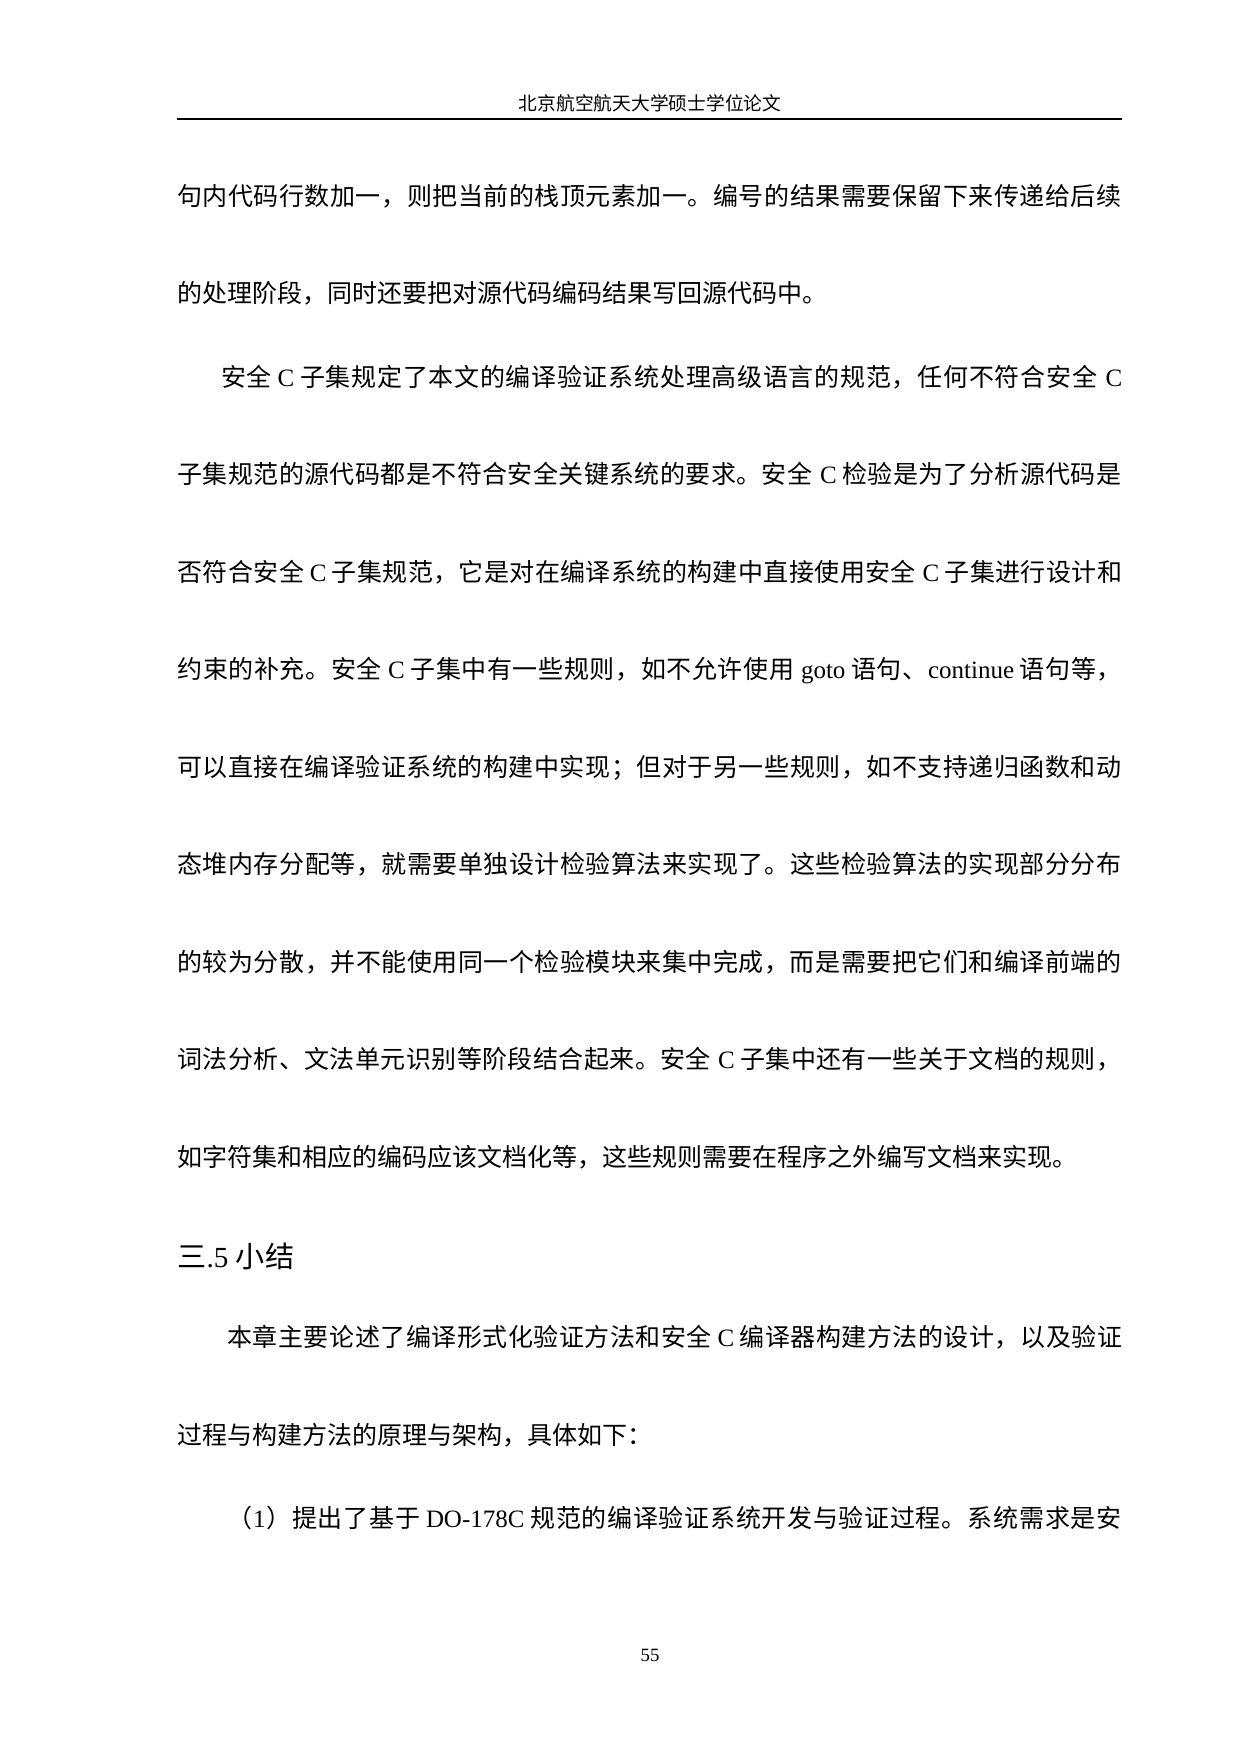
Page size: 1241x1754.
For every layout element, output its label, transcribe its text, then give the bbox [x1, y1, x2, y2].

text 本章主要论述了编译形式化验证方法和安全C编译器构建方法的设计，以及验证过程与构建方法的原理与架构，具体如下： [177, 1303, 1122, 1466]
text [177, 162, 1122, 324]
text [177, 1484, 1122, 1549]
text 安全C子集规定了本文的编译验证系统处理高级语言的规范，任何不符合安全C子集规范的源代码都是不符合安全关键系统的要求。安全C检验是为了分析源代码是否符合安全C子集规范，它是对在编译系统的构建中直接使用安全C子集进行设计和约束的补充。安全C子集中有一些规则，如不允许使用goto语句、continue语句等，可以直接在编译验证系统的构建中实现；但对于另一些规则，如不支持递归函数和动态堆内存分配等，就需要单独设计检验算法来实现了。这些检验算法的实现部分分布的较为分散，并不能使用同一个检验模块来集中完成，而是需要把它们和编译前端的词法分析、文法单元识别等阶段结合起来。安全C子集中还有一些关于文档的规则，如字符集和相应的编码应该文档化等，这些规则需要在程序之外编写文档来实现。 [177, 343, 1122, 1188]
subtitle 小结 [177, 1222, 1122, 1287]
